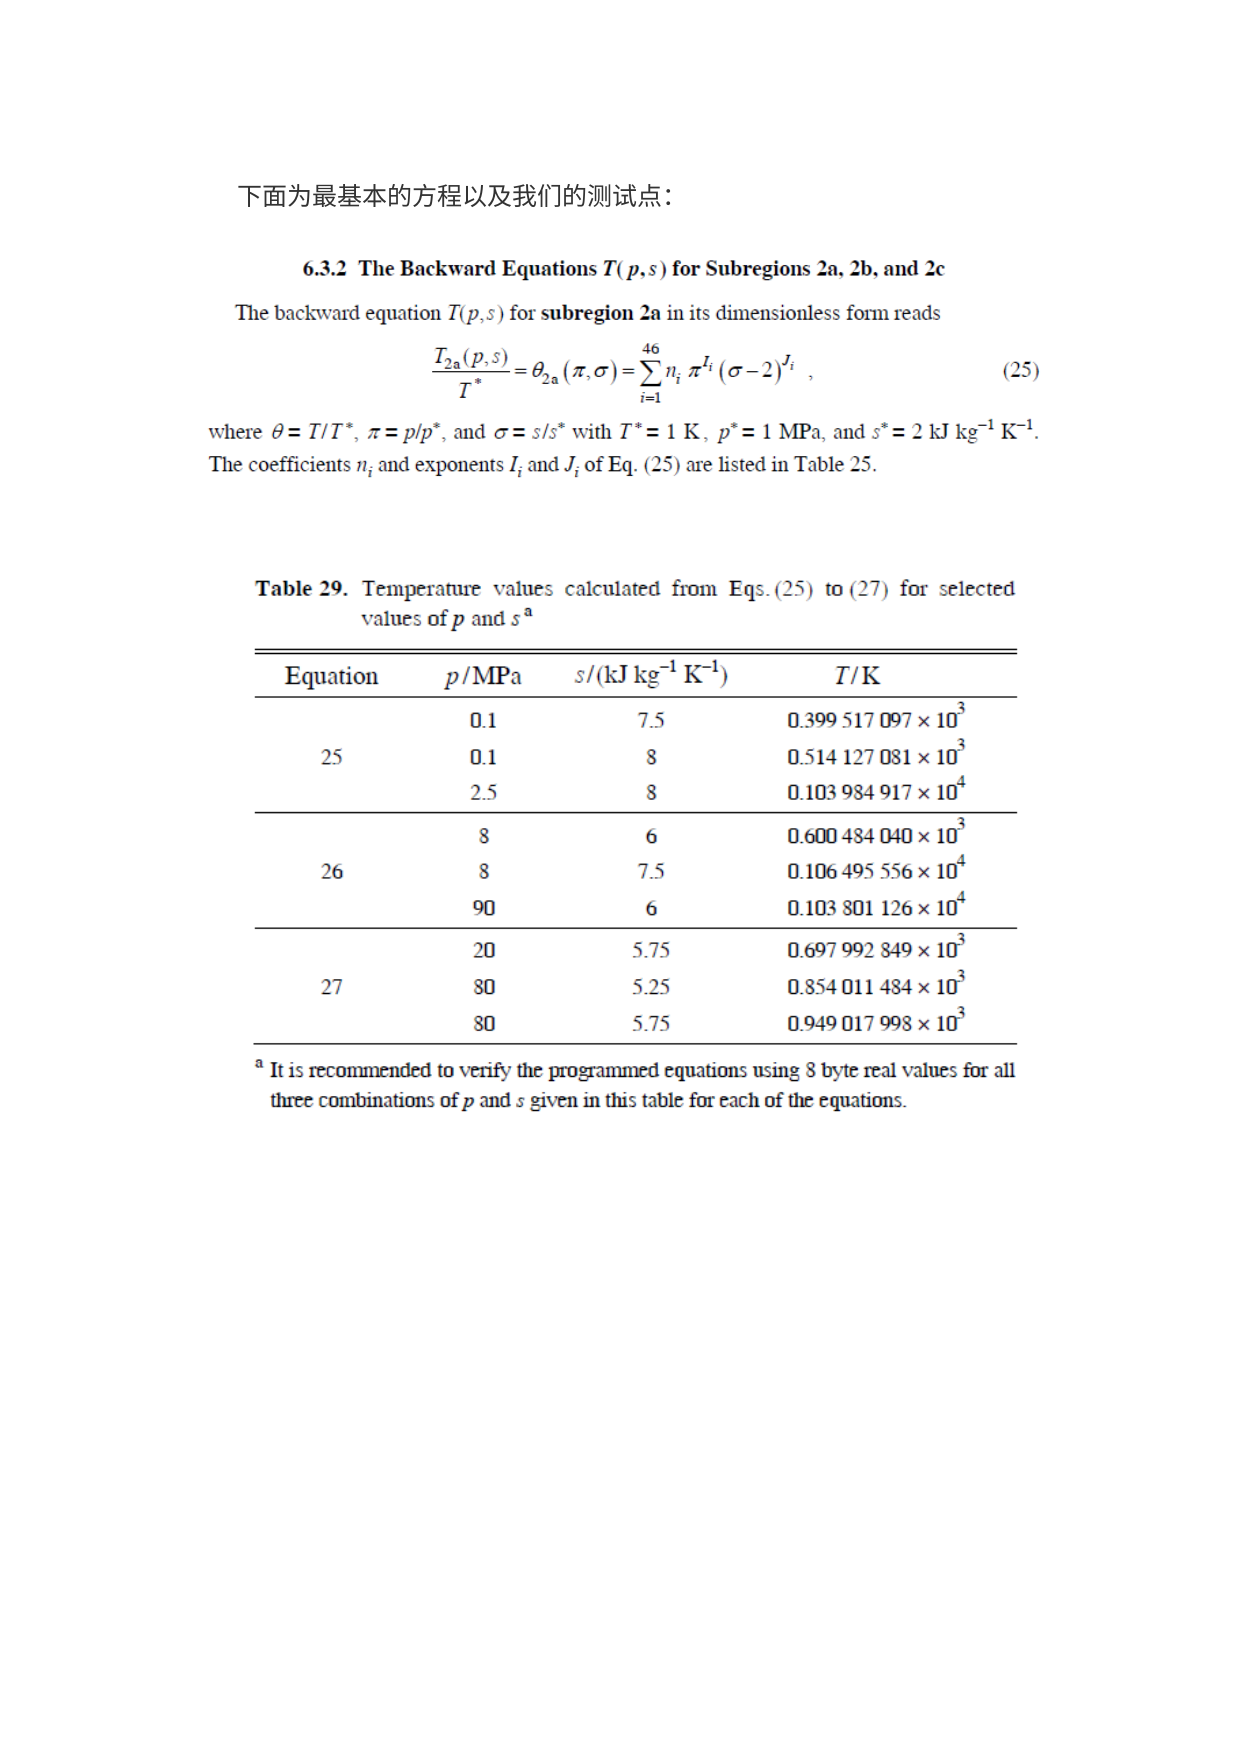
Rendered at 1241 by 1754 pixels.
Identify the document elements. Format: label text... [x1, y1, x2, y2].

picture [187, 243, 1054, 525]
picture [187, 552, 1054, 1129]
text 下面为最基本的方程以及我们的测试点： [187, 162, 1053, 227]
